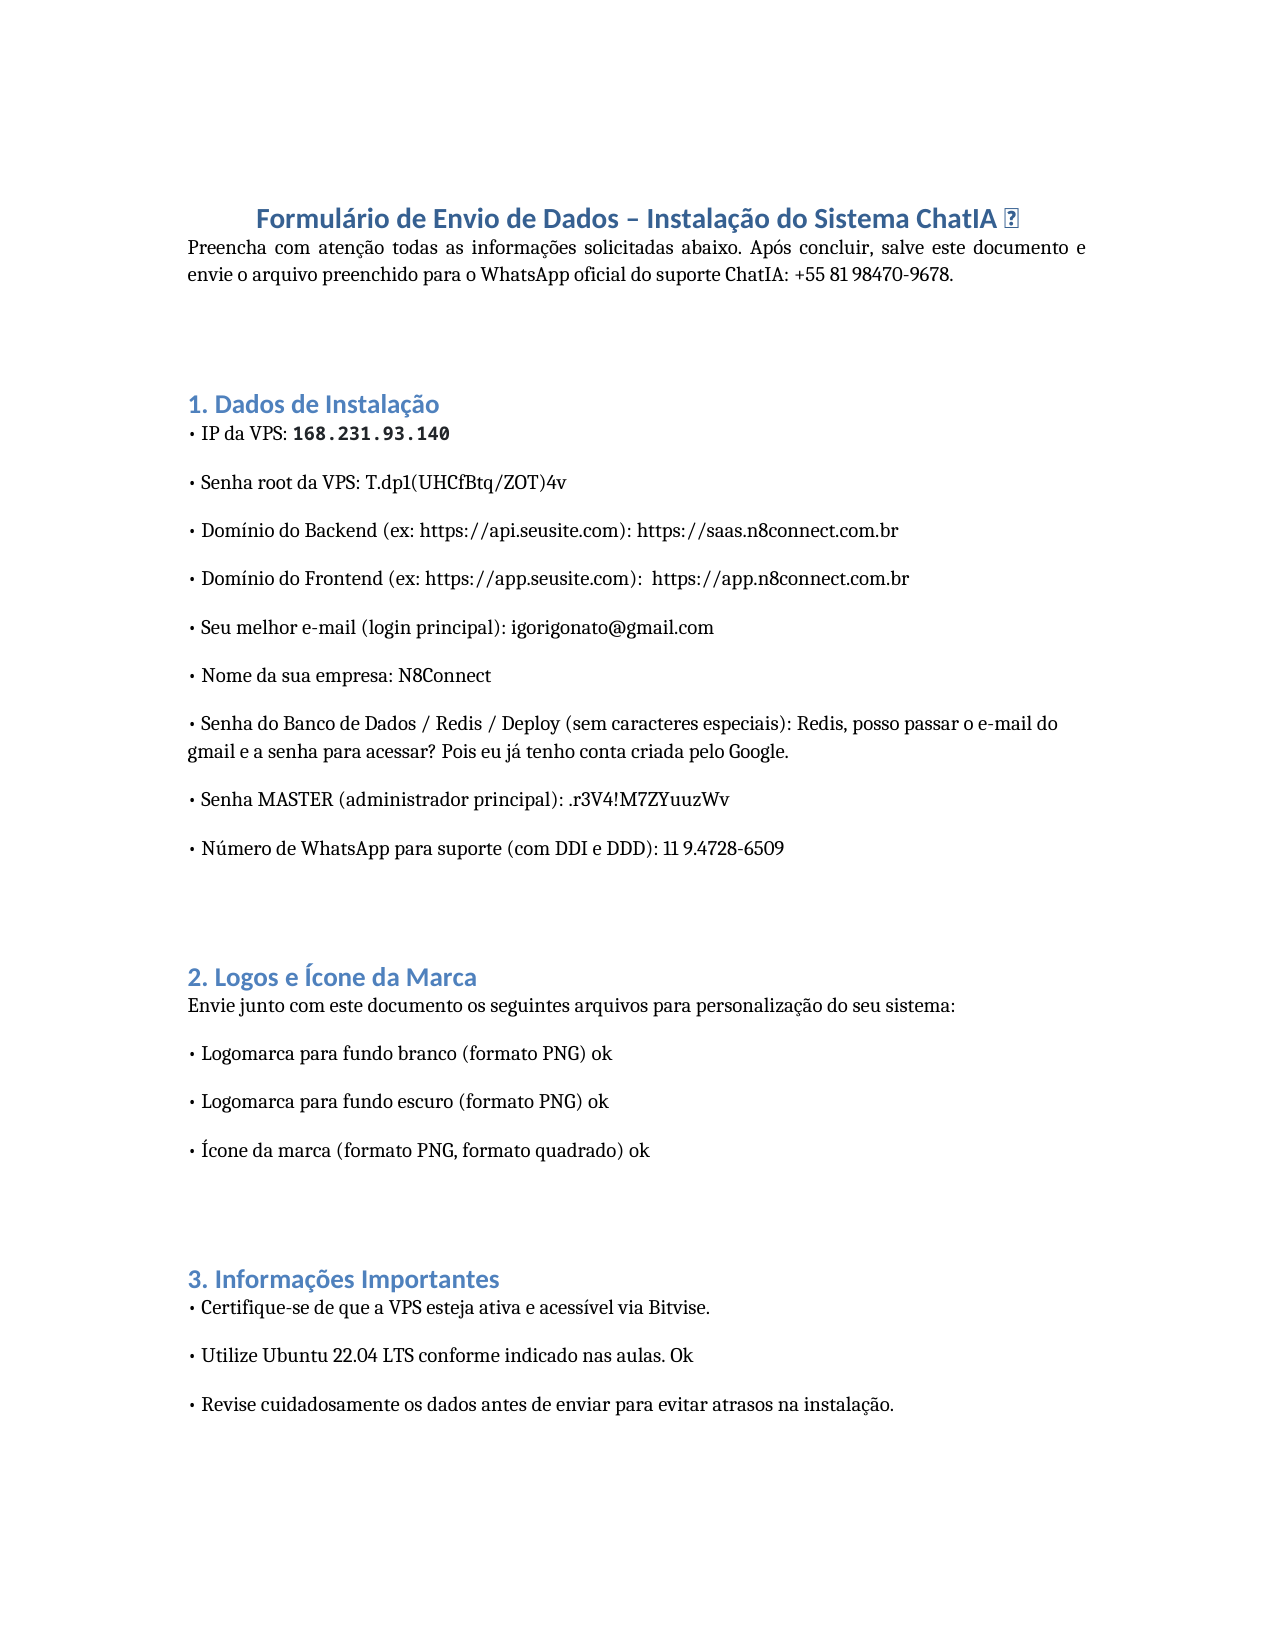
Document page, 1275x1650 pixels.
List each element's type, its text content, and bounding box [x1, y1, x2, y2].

text • Utilize Ubuntu 22.04 LTS conforme indicado nas aulas. Ok [187, 1344, 1087, 1368]
text • Seu melhor e-mail (login principal): igorigonato@gmail.com [187, 615, 1087, 639]
text • Logomarca para fundo branco (formato PNG) ok [187, 1042, 1087, 1066]
text • Domínio do Backend (ex: https://api.seusite.com): https://saas.n8connect.com.br [187, 519, 1087, 543]
text • Revise cuidadosamente os dados antes de enviar para evitar atrasos na instalação. [187, 1392, 1087, 1416]
text • Logomarca para fundo escuro (formato PNG) ok [187, 1090, 1087, 1114]
text • Nome da sua empresa: N8Connect [187, 664, 1087, 688]
text • Senha root da VPS: T.dp1(UHCfBtq/ZOT)4v [187, 470, 1087, 494]
text • Ícone da marca (formato PNG, formato quadrado) ok [187, 1138, 1087, 1162]
text • Número de WhatsApp para suporte (com DDI e DDD): 11 9.4728-6509 [187, 836, 1087, 860]
text • IP da VPS: 168.231.93.140 [187, 420, 1087, 446]
text Preencha com atenção todas as informações solicitadas abaixo. Após concluir, salve este documento e envie o arquivo preenchido para o WhatsApp oficial do suporte ChatIA: +55 81 98470-9678. [187, 236, 1087, 287]
text Envie junto com este documento os seguintes arquivos para personalização do seu sistema: [187, 993, 1087, 1017]
subtitle 2. Logos e Ícone da Marca [187, 960, 1087, 993]
subtitle Formulário de Envio de Dados – Instalação do Sistema ChatIA 💛 [187, 200, 1087, 236]
subtitle 1. Dados de Instalação [187, 387, 1087, 420]
text • Domínio do Frontend (ex: https://app.seusite.com): https://app.n8connect.com.br [187, 567, 1087, 591]
subtitle 3. Informações Importantes [187, 1263, 1087, 1296]
text • Senha do Banco de Dados / Redis / Deploy (sem caracteres especiais): Redis, posso passar o e-mail do gmail e a senha para acessar? Pois eu já tenho conta criada pelo Google. [187, 712, 1087, 763]
text • Senha MASTER (administrador principal): .r3V4!M7ZYuuzWv [187, 788, 1087, 812]
text • Certifique-se de que a VPS esteja ativa e acessível via Bitvise. [187, 1296, 1087, 1319]
